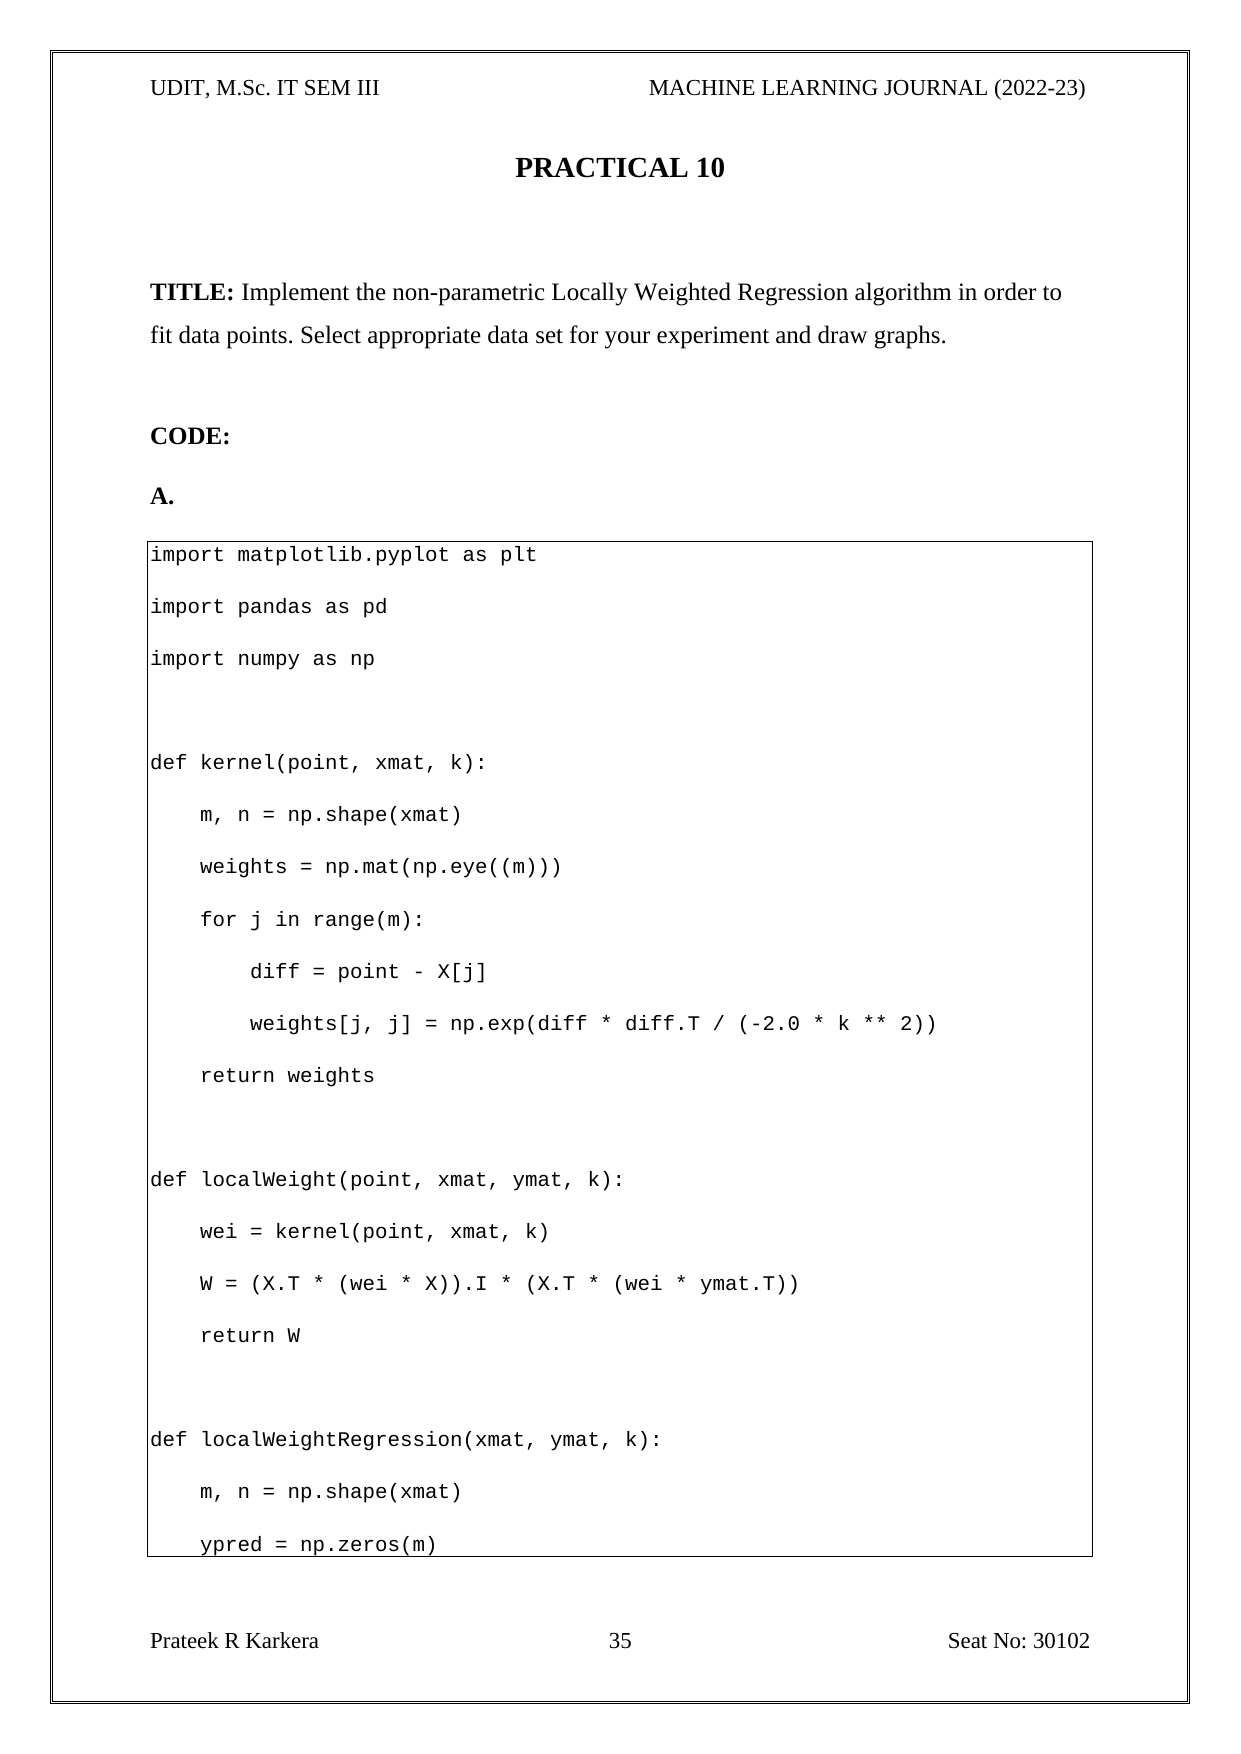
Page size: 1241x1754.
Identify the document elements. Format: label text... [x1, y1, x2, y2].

text wei = kernel(point, xmat, k) [148, 1218, 1092, 1245]
text diff = point - X[j] [148, 957, 1092, 984]
text import matplotlib.pyplot as plt [148, 542, 1092, 568]
text return weights [148, 1062, 1092, 1088]
text TITLE: Implement the non-parametric Locally Weighted Regression algorithm in order to fit data points. Select appropriate data set for your experiment and draw graphs. [150, 277, 1090, 391]
text def localWeight(point, xmat, ymat, k): [148, 1166, 1092, 1193]
text m, n = np.shape(xmat) [148, 1478, 1092, 1505]
text for j in range(m): [148, 905, 1092, 932]
text def localWeightRegression(xmat, ymat, k): [148, 1426, 1092, 1453]
text weights = np.mat(np.eye((m))) [148, 853, 1092, 880]
text PRACTICAL 10 [150, 150, 1090, 183]
text return W [148, 1322, 1092, 1349]
text A. [150, 481, 1090, 510]
text CODE: [150, 421, 1090, 450]
text import numpy as np [148, 645, 1092, 672]
text weights[j, j] = np.exp(diff * diff.T / (-2.0 * k ** 2)) [148, 1009, 1092, 1036]
text m, n = np.shape(xmat) [148, 801, 1092, 828]
text def kernel(point, xmat, k): [148, 749, 1092, 776]
text import pandas as pd [148, 593, 1092, 620]
text W = (X.T * (wei * X)).I * (X.T * (wei * ymat.T)) [148, 1270, 1092, 1297]
text ypred = np.zeros(m) [148, 1530, 1092, 1556]
